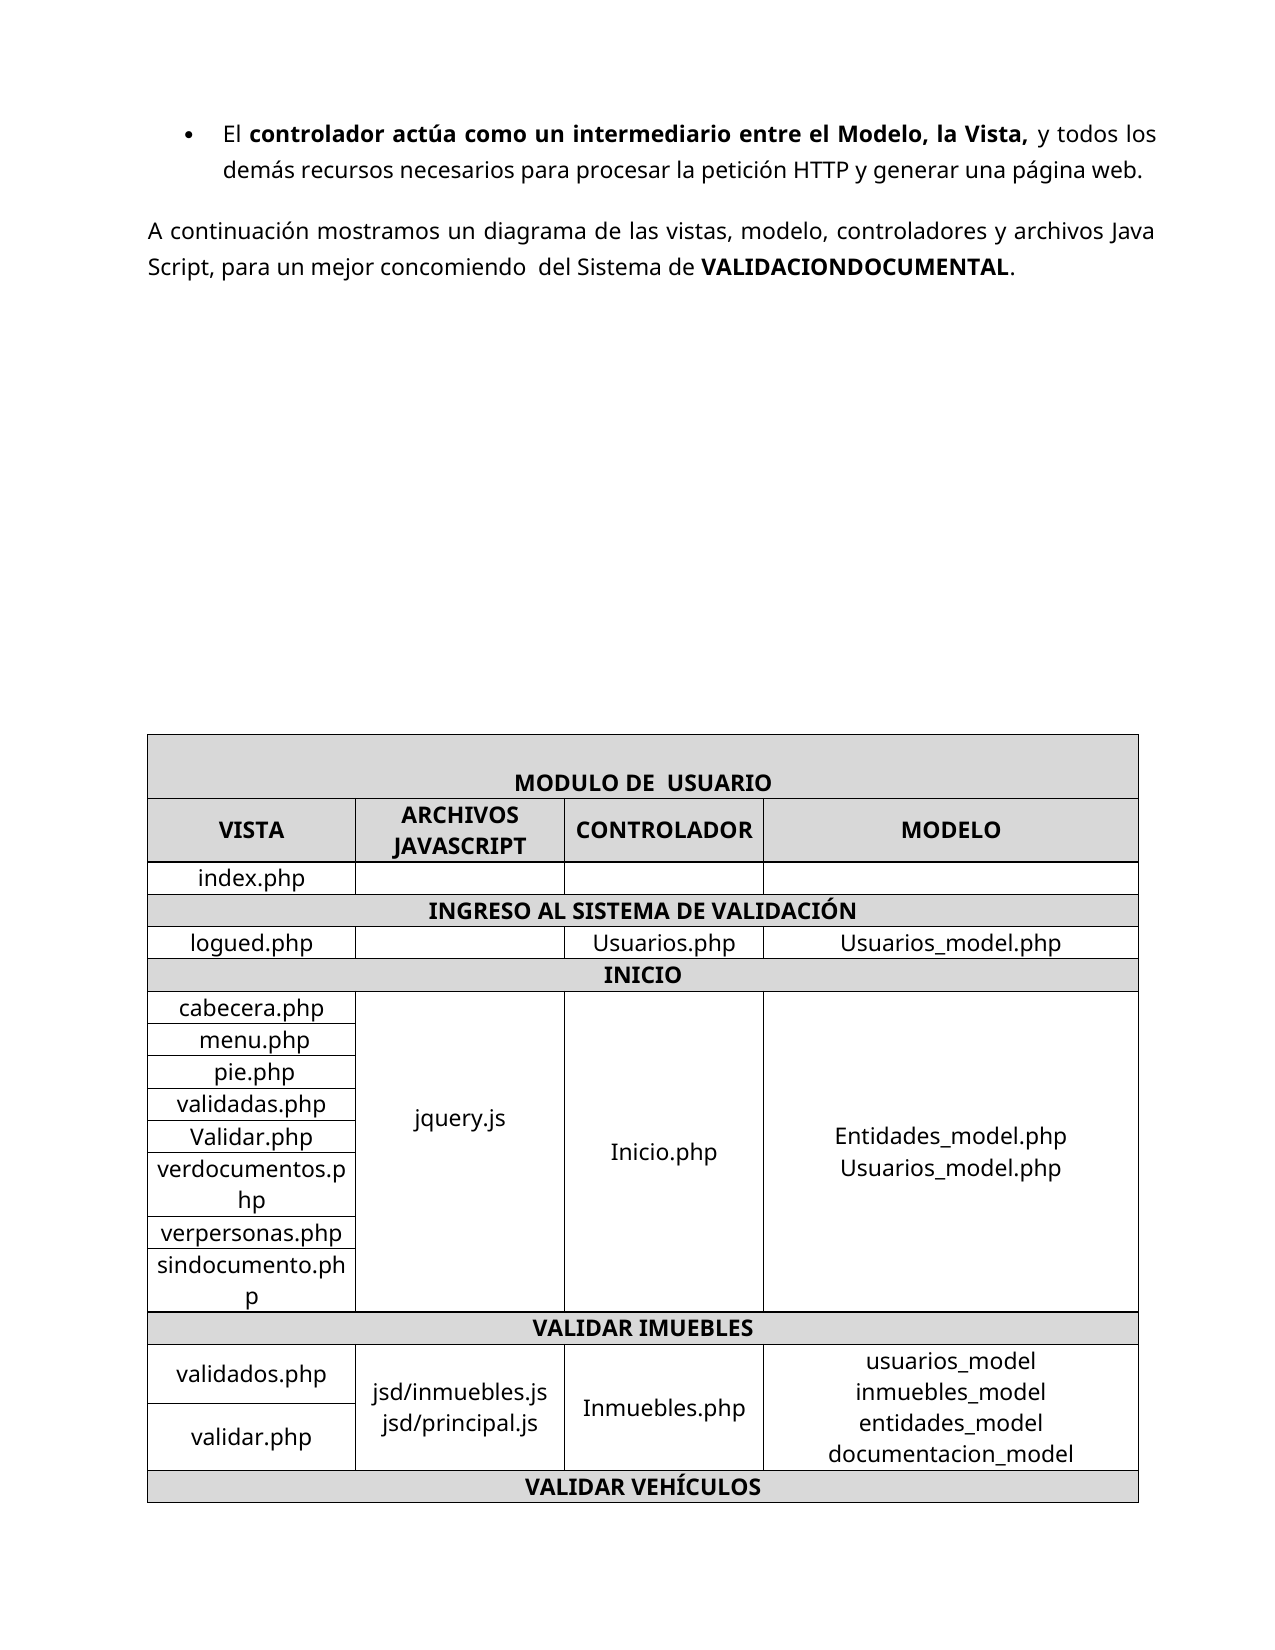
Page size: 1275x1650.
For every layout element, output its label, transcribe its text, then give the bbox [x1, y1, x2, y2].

list El controlador actúa como un intermediario entre el Modelo, la Vista, y todos los demás recursos necesarios para procesar la petición HTTP y generar una página web. [185, 118, 1157, 185]
table_cell jquery.js [356, 992, 564, 1311]
table_cell validar.php [148, 1404, 355, 1470]
table_cell sindocumento.php [148, 1249, 355, 1311]
table_cell VISTA [148, 799, 355, 861]
table_cell Inmuebles.php [565, 1345, 763, 1470]
table_cell usuarios_model inmuebles_model entidades_model documentacion_model [764, 1345, 1138, 1470]
table_cell [565, 863, 763, 894]
table_cell CONTROLADOR [565, 799, 763, 861]
table_cell Inicio.php [565, 992, 763, 1311]
table_cell [356, 863, 564, 894]
table_cell logued.php [148, 927, 355, 958]
table_cell pie.php [148, 1056, 355, 1087]
table_cell jsd/inmuebles.js jsd/principal.js [356, 1345, 564, 1470]
table_cell verdocumentos.php [148, 1153, 355, 1216]
table_cell [764, 863, 1138, 894]
table_cell INICIO [148, 959, 1138, 991]
table_header MODULO DE USUARIO [148, 735, 1138, 798]
table_cell menu.php [148, 1024, 355, 1055]
table_cell [356, 927, 564, 958]
table_cell Usuarios.php [565, 927, 763, 958]
table_cell ARCHIVOS JAVASCRIPT [356, 799, 564, 861]
table_cell MODELO [764, 799, 1138, 861]
table_cell Validar.php [148, 1121, 355, 1152]
table_cell Entidades_model.php Usuarios_model.php [764, 992, 1138, 1311]
table_cell Usuarios_model.php [764, 927, 1138, 958]
table_cell INGRESO AL SISTEMA DE VALIDACIÓN [148, 895, 1138, 926]
table_cell cabecera.php [148, 992, 355, 1023]
table_cell verpersonas.php [148, 1217, 355, 1248]
table_cell VALIDAR VEHÍCULOS [148, 1471, 1138, 1502]
text A continuación mostramos un diagrama de las vistas, modelo, controladores y archivos Java Script, para un mejor concomiendo del Sistema de VALIDACIONDOCUMENTAL. [148, 215, 1157, 282]
table_cell index.php [148, 863, 355, 894]
table_cell validados.php [148, 1345, 355, 1403]
table_cell VALIDAR IMUEBLES [148, 1313, 1138, 1344]
table_cell validadas.php [148, 1089, 355, 1120]
